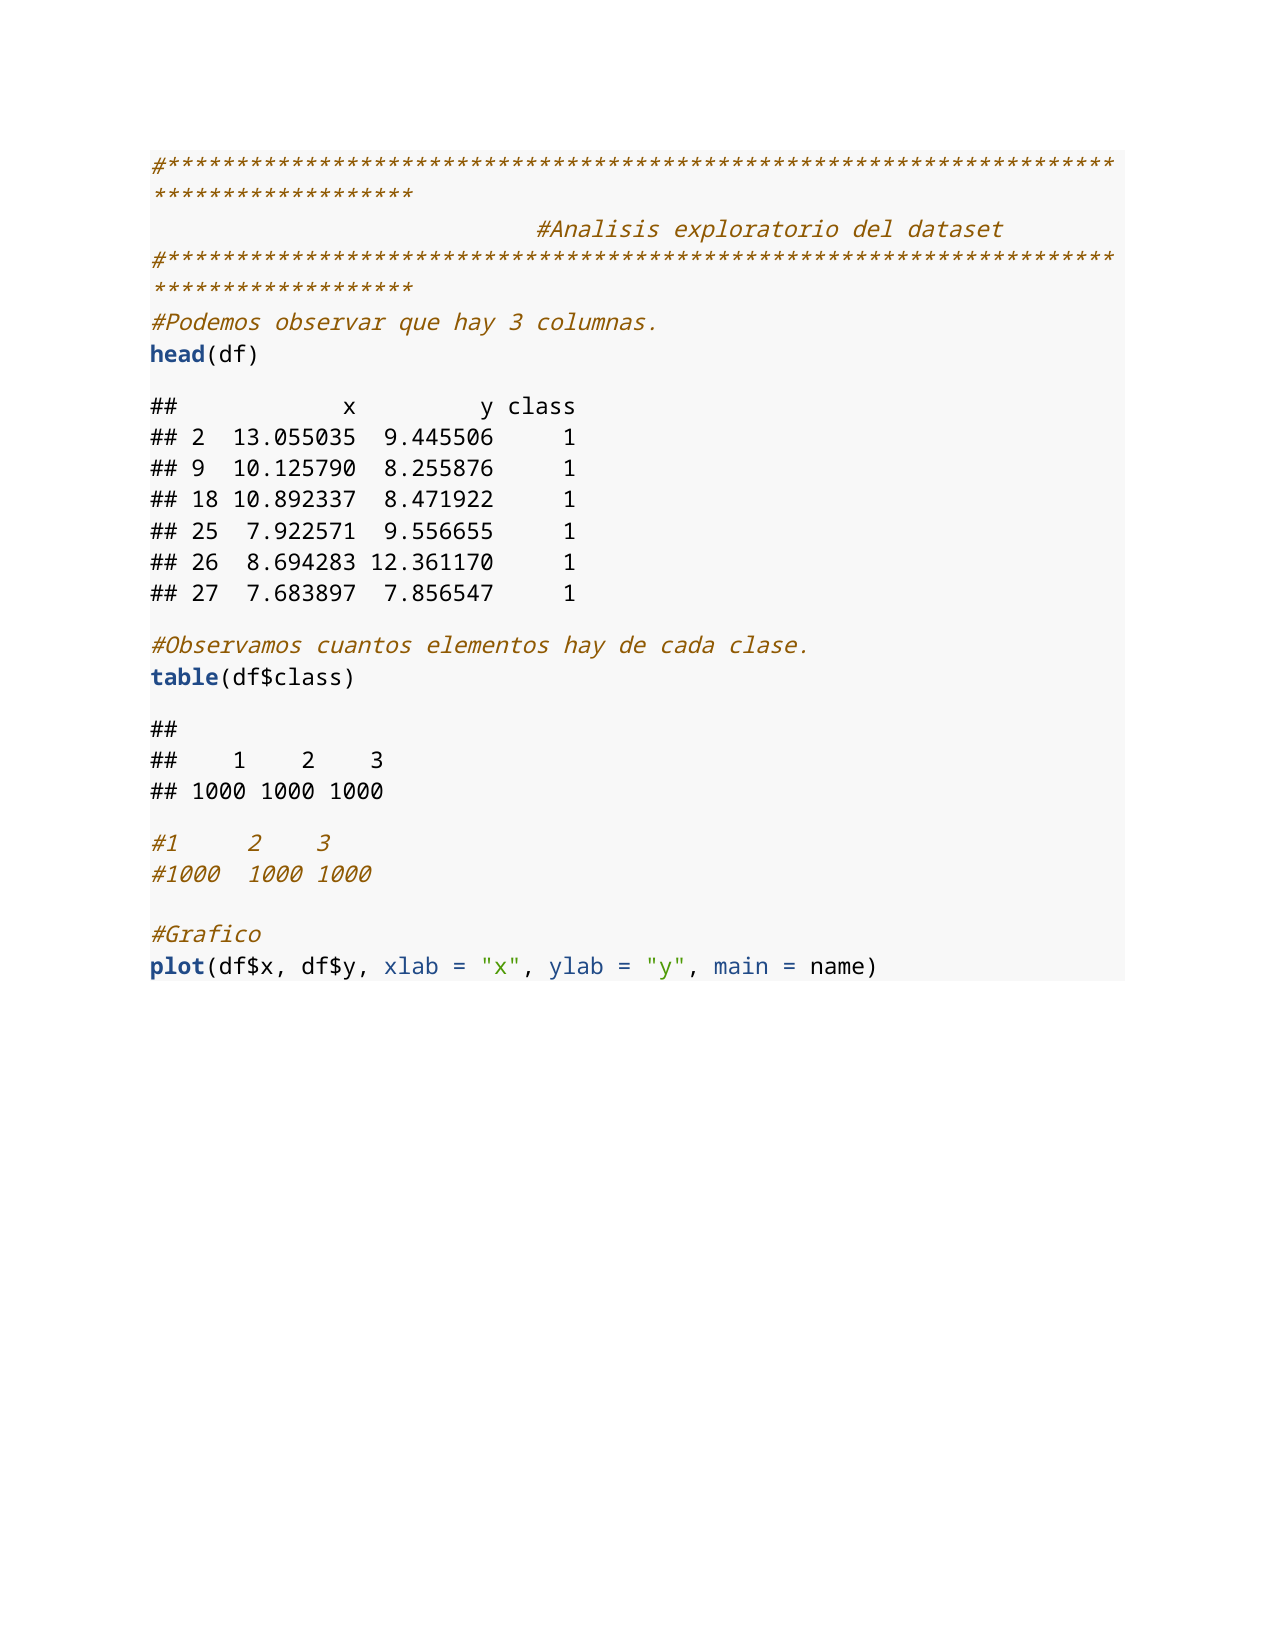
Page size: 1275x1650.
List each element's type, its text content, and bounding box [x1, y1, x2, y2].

text ## ## 1 2 3 ## 1000 1000 1000 [150, 712, 1125, 806]
text #**************************************************************************************** #Analisis exploratorio del dataset #**************************************************************************************** #Podemos observar que hay 3 columnas. head(df) [150, 150, 1125, 369]
text #1 2 3 #1000 1000 1000 #Grafico plot(df$x, df$y, xlab = "x", ylab = "y", main = name) [150, 827, 1125, 981]
text ## x y class ## 2 13.055035 9.445506 1 ## 9 10.125790 8.255876 1 ## 18 10.892337 8.471922 1 ## 25 7.922571 9.556655 1 ## 26 8.694283 12.361170 1 ## 27 7.683897 7.856547 1 [150, 389, 1125, 608]
text #Observamos cuantos elementos hay de cada clase. table(df$class) [356, 629, 1125, 692]
